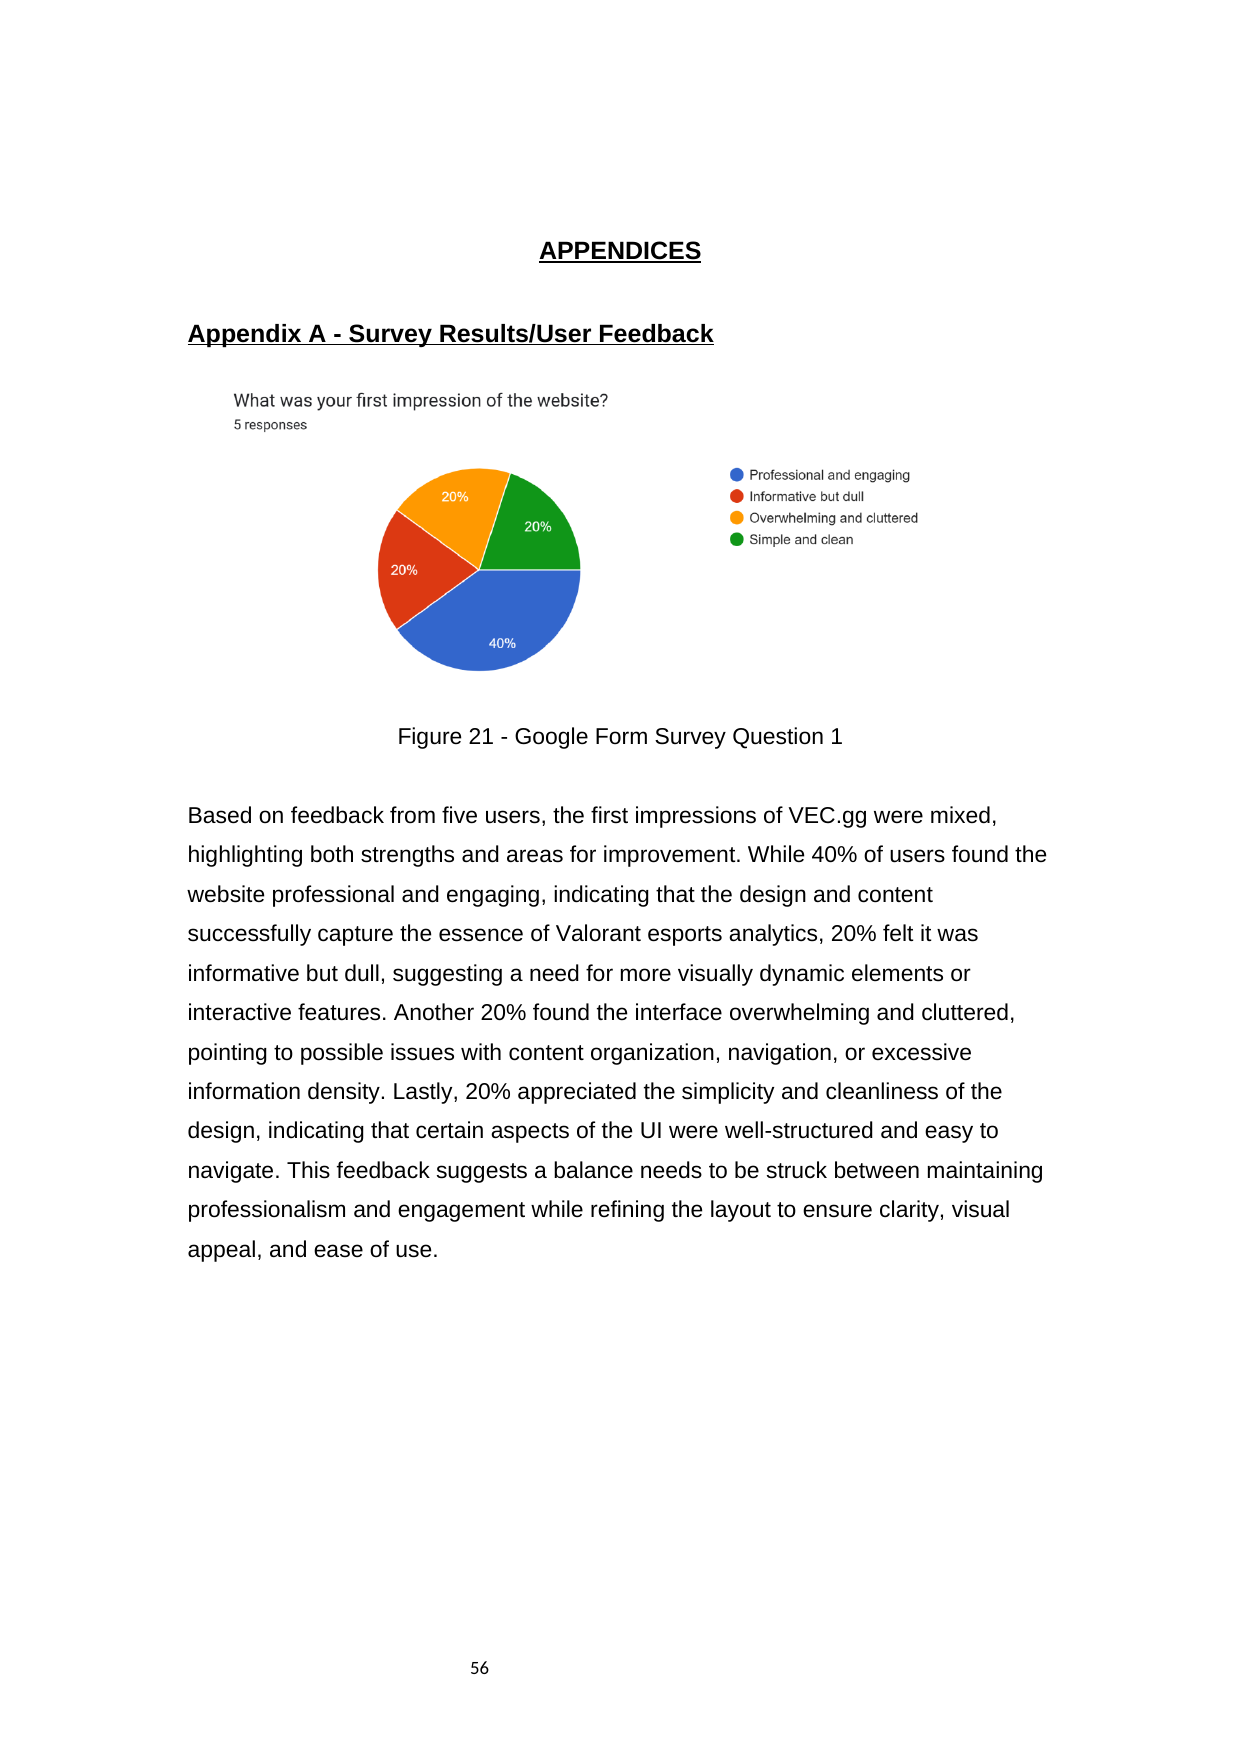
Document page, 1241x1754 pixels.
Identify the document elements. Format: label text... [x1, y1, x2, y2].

list APPENDICES [187, 236, 1053, 265]
picture [206, 362, 1034, 710]
list Figure 21 - Google Form Survey Question 1 [187, 723, 1053, 749]
text Appendix A - Survey Results/User Feedback [187, 319, 1053, 348]
text Based on feedback from five users, the first impressions of VEC.gg were mixed, highlighting both strengths and areas for improvement. While 40% of users found the website professional and engaging, indicating that the design and content successfully capture the essence of Valorant esports analytics, 20% felt it was informative but dull, suggesting a need for more visually dynamic elements or interactive features. Another 20% found the interface overwhelming and cluttered, pointing to possible issues with content organization, navigation, or excessive information density. Lastly, 20% appreciated the simplicity and cleanliness of the design, indicating that certain aspects of the UI were well-structured and easy to navigate. This feedback suggests a balance needs to be struck between maintaining professionalism and engagement while refining the layout to ensure clarity, visual appeal, and ease of use. [187, 802, 1053, 1300]
